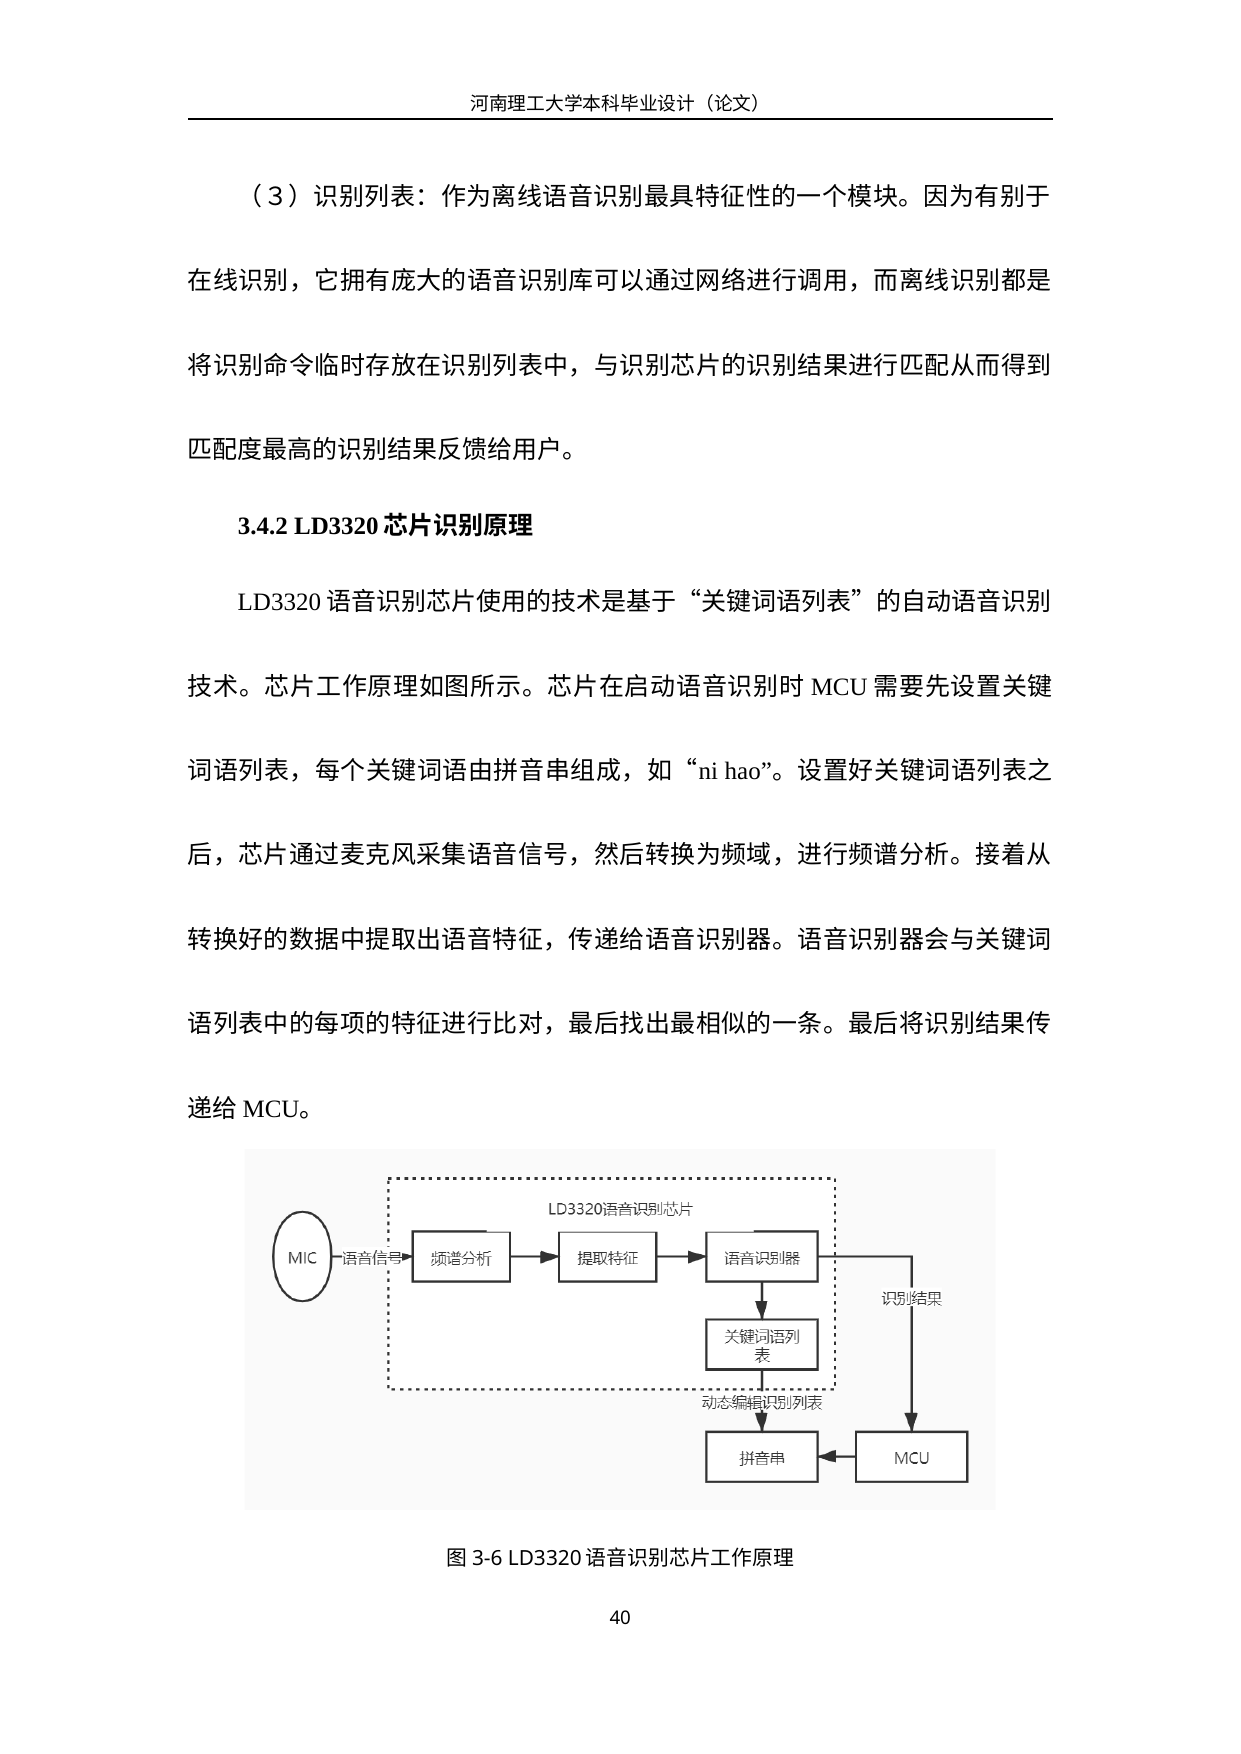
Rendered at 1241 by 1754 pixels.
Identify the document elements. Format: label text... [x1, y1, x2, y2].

text LD3320芯片识别原理 [187, 491, 1053, 556]
picture [244, 1149, 996, 1510]
text 图 3-6 LD3320语音识别芯片工作原理 [187, 1540, 1053, 1572]
text LD3320语音识别芯片使用的技术是基于“关键词语列表”的自动语音识别技术。芯片工作原理如图所示。芯片在启动语音识别时MCU需要先设置关键词语列表，每个关键词语由拼音串组成，如“ni hao”。设置好关键词语列表之后，芯片通过麦克风采集语音信号，然后转换为频域，进行频谱分析。接着从转换好的数据中提取出语音特征，传递给语音识别器。语音识别器会与关键词语列表中的每项的特征进行比对，最后找出最相似的一条。最后将识别结果传递给MCU。 [187, 567, 1053, 1139]
text （３）识别列表：作为离线语音识别最具特征性的一个模块。因为有别于在线识别，它拥有庞大的语音识别库可以通过网络进行调用，而离线识别都是将识别命令临时存放在识别列表中，与识别芯片的识别结果进行匹配从而得到匹配度最高的识别结果反馈给用户。 [187, 162, 1053, 480]
